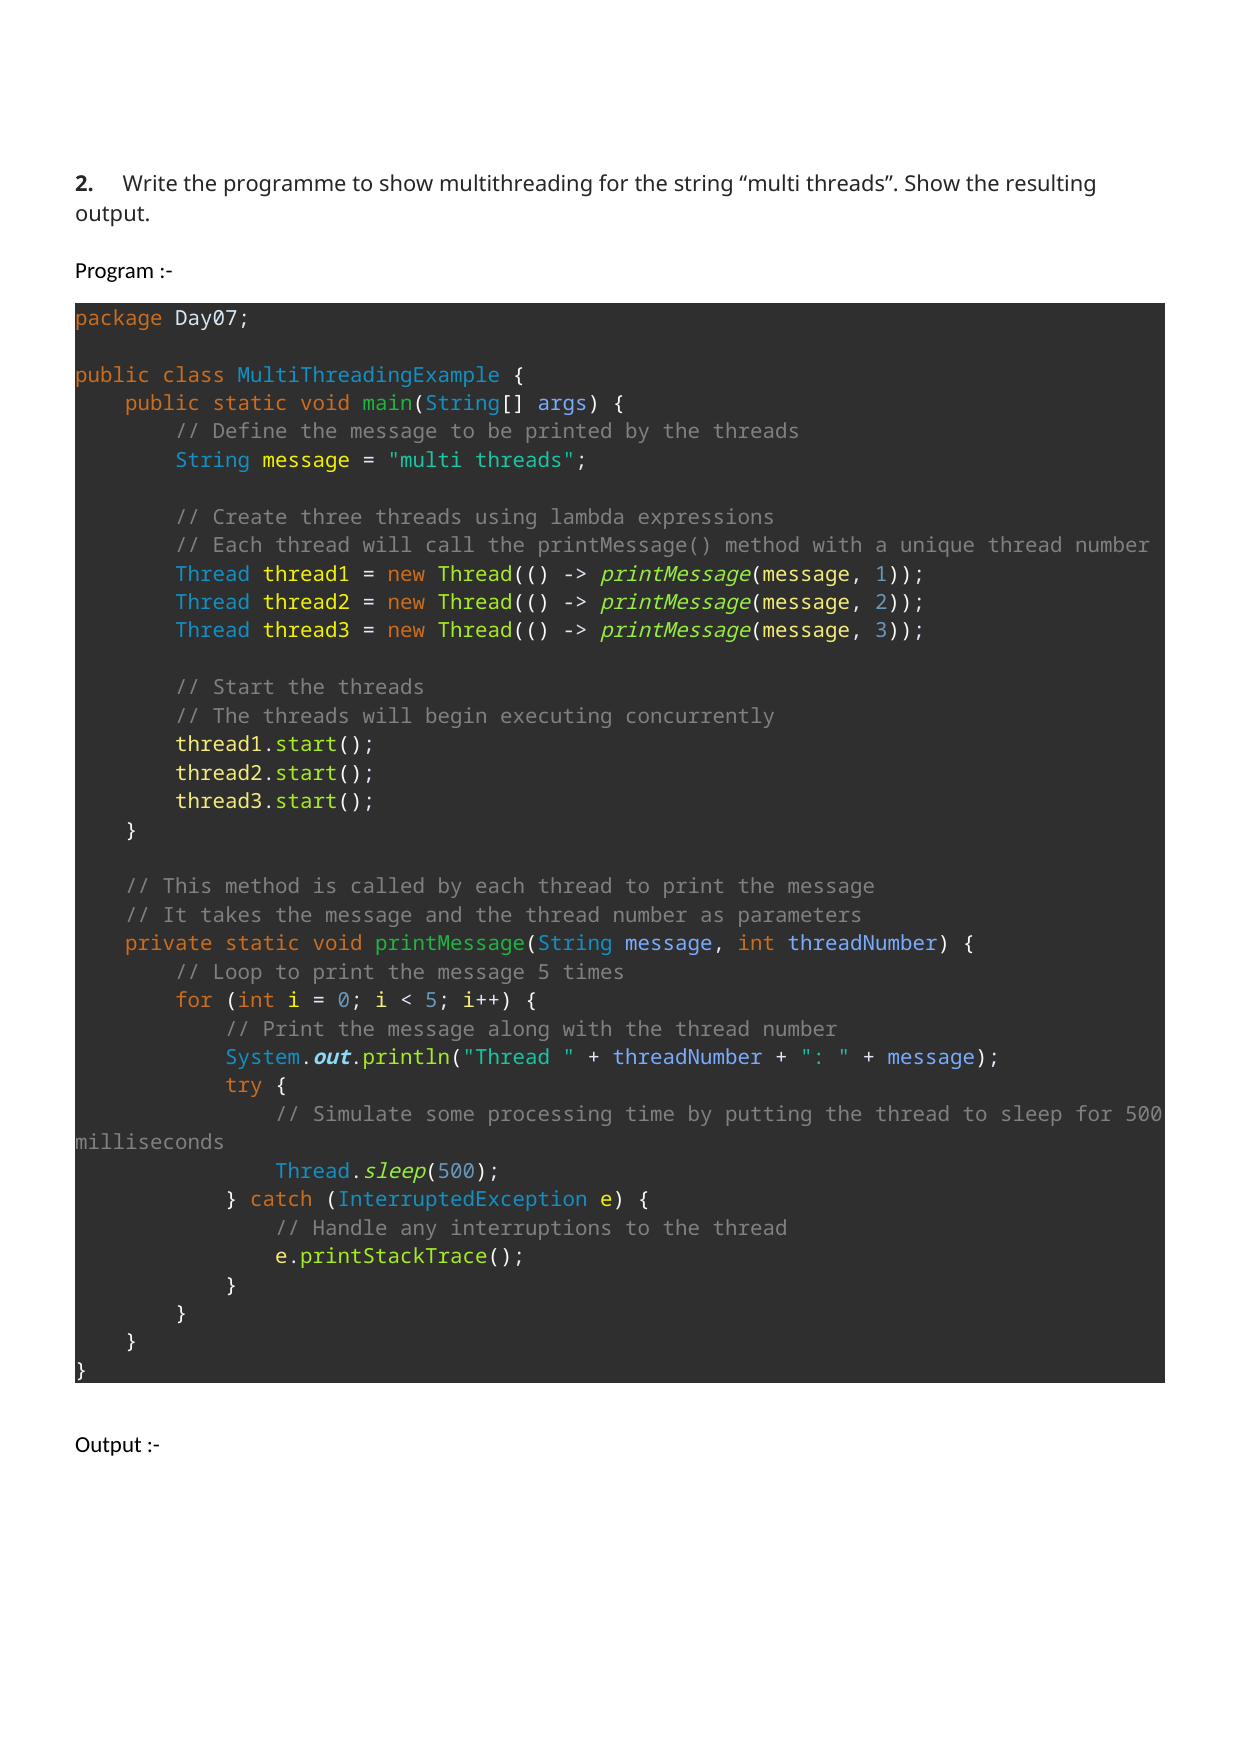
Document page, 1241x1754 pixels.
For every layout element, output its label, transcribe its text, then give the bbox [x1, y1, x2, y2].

text // Define the message to be printed by the threads [75, 417, 1165, 445]
text Thread thread1 = new Thread(() -> printMessage(message, 1)); [75, 559, 1165, 587]
text } [75, 1327, 1165, 1355]
text e.printStackTrace(); [75, 1241, 1165, 1270]
text thread1.start(); [75, 729, 1165, 758]
text Thread.sleep(500); [75, 1156, 1165, 1184]
text // Handle any interruptions to the thread [75, 1213, 1165, 1241]
text } [75, 815, 1165, 843]
text // The threads will begin executing concurrently [75, 701, 1165, 729]
text // Simulate some processing time by putting the thread to sleep for 500 milliseconds [75, 1099, 1165, 1156]
text System.out.println("Thread " + threadNumber + ": " + message); [75, 1042, 1165, 1071]
text } [75, 1270, 1165, 1298]
text 2. Write the programme to show multithreading for the string “multi threads”. Show the resulting output. [75, 168, 1165, 227]
text // Each thread will call the printMessage() method with a unique thread number [75, 530, 1165, 559]
text // This method is called by each thread to print the message [75, 872, 1165, 900]
text thread2.start(); [75, 758, 1165, 786]
text package Day07; [75, 303, 1165, 331]
text public class MultiThreadingExample { [75, 360, 1165, 388]
text } [75, 1355, 1165, 1383]
text } [75, 1298, 1165, 1327]
text // Print the message along with the thread number [75, 1014, 1165, 1042]
text Program :- [75, 256, 1165, 284]
text // It takes the message and the thread number as parameters [75, 900, 1165, 928]
text } catch (InterruptedException e) { [75, 1184, 1165, 1213]
text // Create three threads using lambda expressions [75, 502, 1165, 530]
text Thread thread2 = new Thread(() -> printMessage(message, 2)); [75, 587, 1165, 616]
text // Start the threads [75, 672, 1165, 701]
text private static void printMessage(String message, int threadNumber) { [75, 928, 1165, 957]
text for (int i = 0; i < 5; i++) { [75, 985, 1165, 1014]
text thread3.start(); [75, 786, 1165, 815]
text Output :- [75, 1430, 1165, 1458]
text public static void main(String[] args) { [75, 388, 1165, 417]
text Thread thread3 = new Thread(() -> printMessage(message, 3)); [75, 616, 1165, 644]
text // Loop to print the message 5 times [75, 957, 1165, 985]
text String message = "multi threads"; [75, 445, 1165, 473]
text try { [75, 1071, 1165, 1099]
